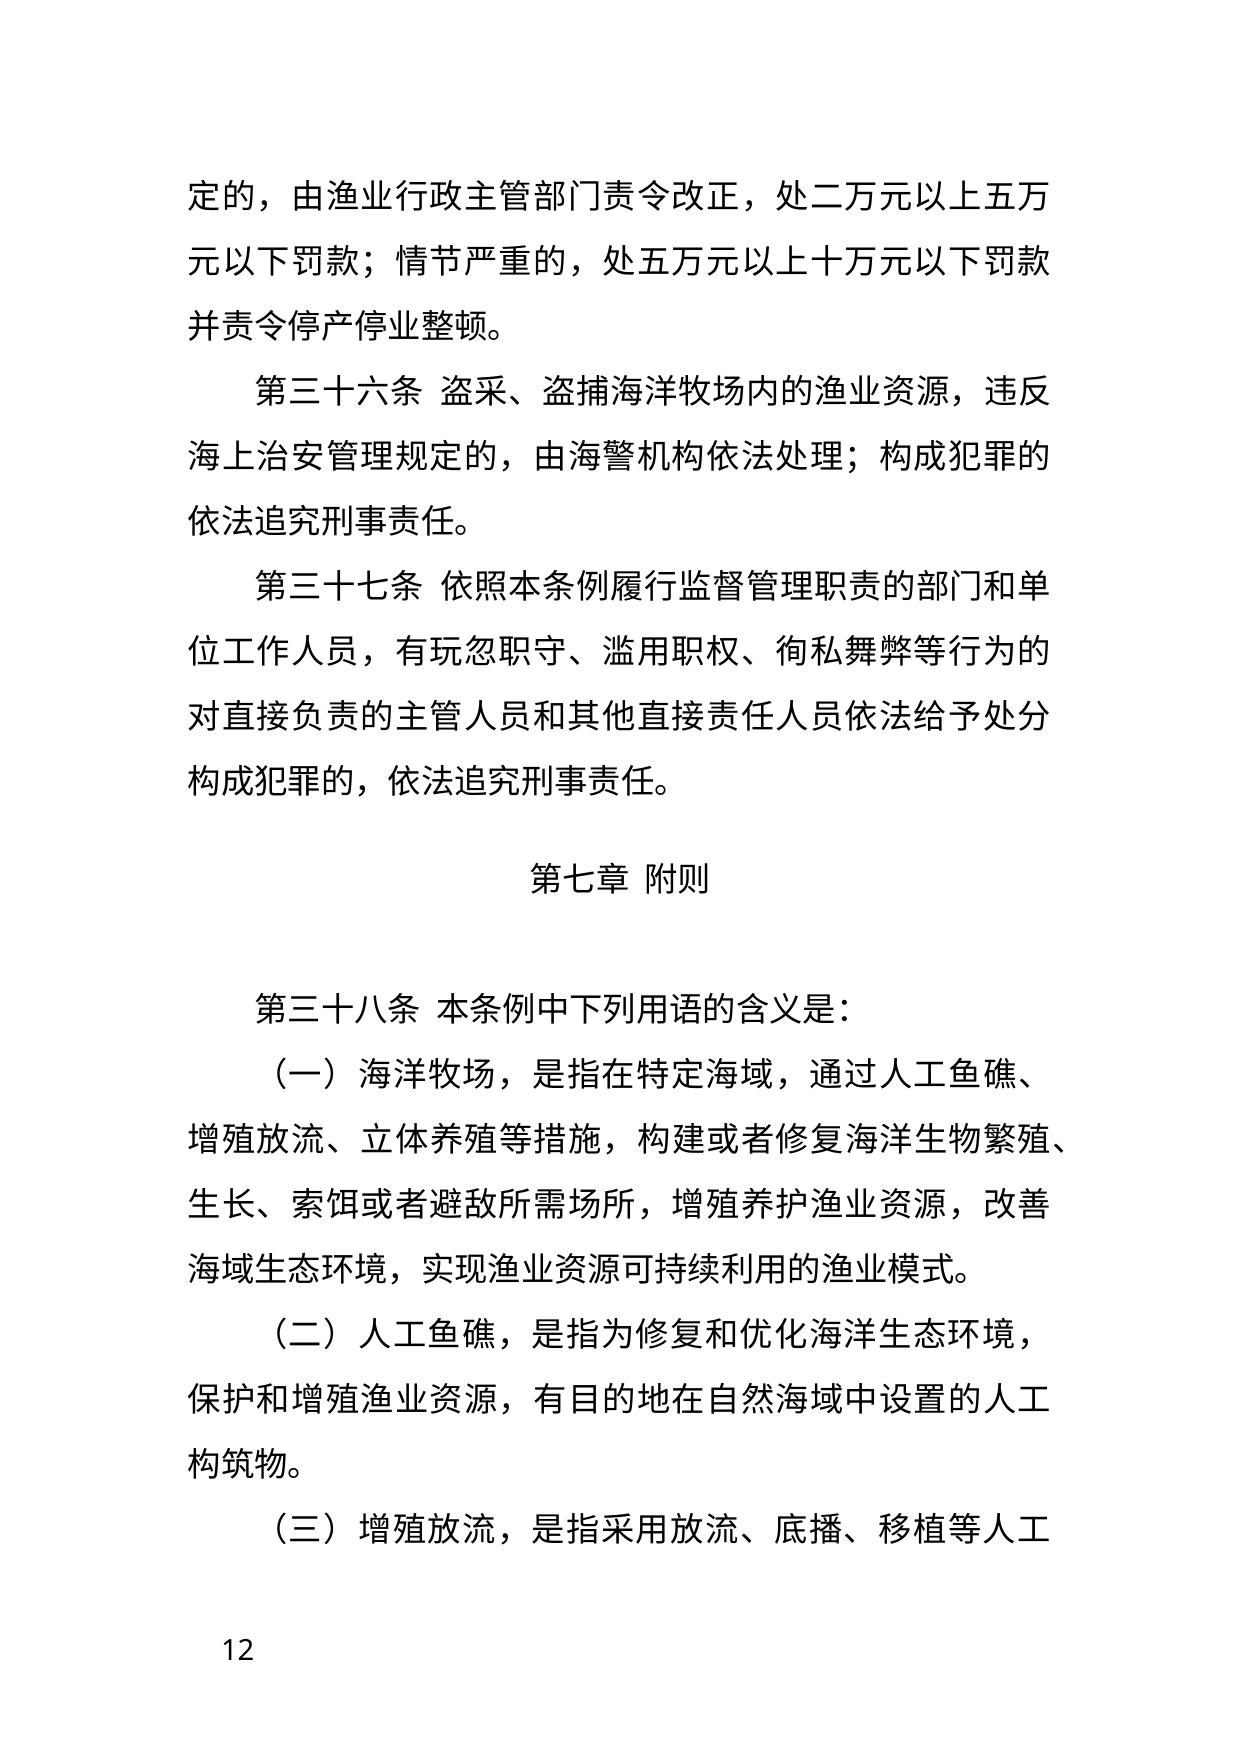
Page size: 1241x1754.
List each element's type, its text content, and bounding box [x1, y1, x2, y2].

text 第三十八条 本条例中下列用语的含义是： [187, 974, 1053, 1039]
text 第七章 附则 [187, 844, 1053, 909]
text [187, 162, 1053, 357]
subtitle 第三十六条 盗采、盗捕海洋牧场内的渔业资源，违反海上治安管理规定的，由海警机构依法处理；构成犯罪的，依法追究刑事责任。 [187, 357, 1053, 552]
text 第三十七条 依照本条例履行监督管理职责的部门和单位工作人员，有玩忽职守、滥用职权、徇私舞弊等行为的，对直接负责的主管人员和其他直接责任人员依法给予处分；构成犯罪的，依法追究刑事责任。 [187, 552, 1053, 812]
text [187, 1494, 1053, 1559]
text （一）海洋牧场，是指在特定海域，通过人工鱼礁、增殖放流、立体养殖等措施，构建或者修复海洋生物繁殖、生长、索饵或者避敌所需场所，增殖养护渔业资源，改善海域生态环境，实现渔业资源可持续利用的渔业模式。 [187, 1039, 1053, 1299]
text （二）人工鱼礁，是指为修复和优化海洋生态环境，保护和增殖渔业资源，有目的地在自然海域中设置的人工构筑物。 [187, 1299, 1053, 1494]
